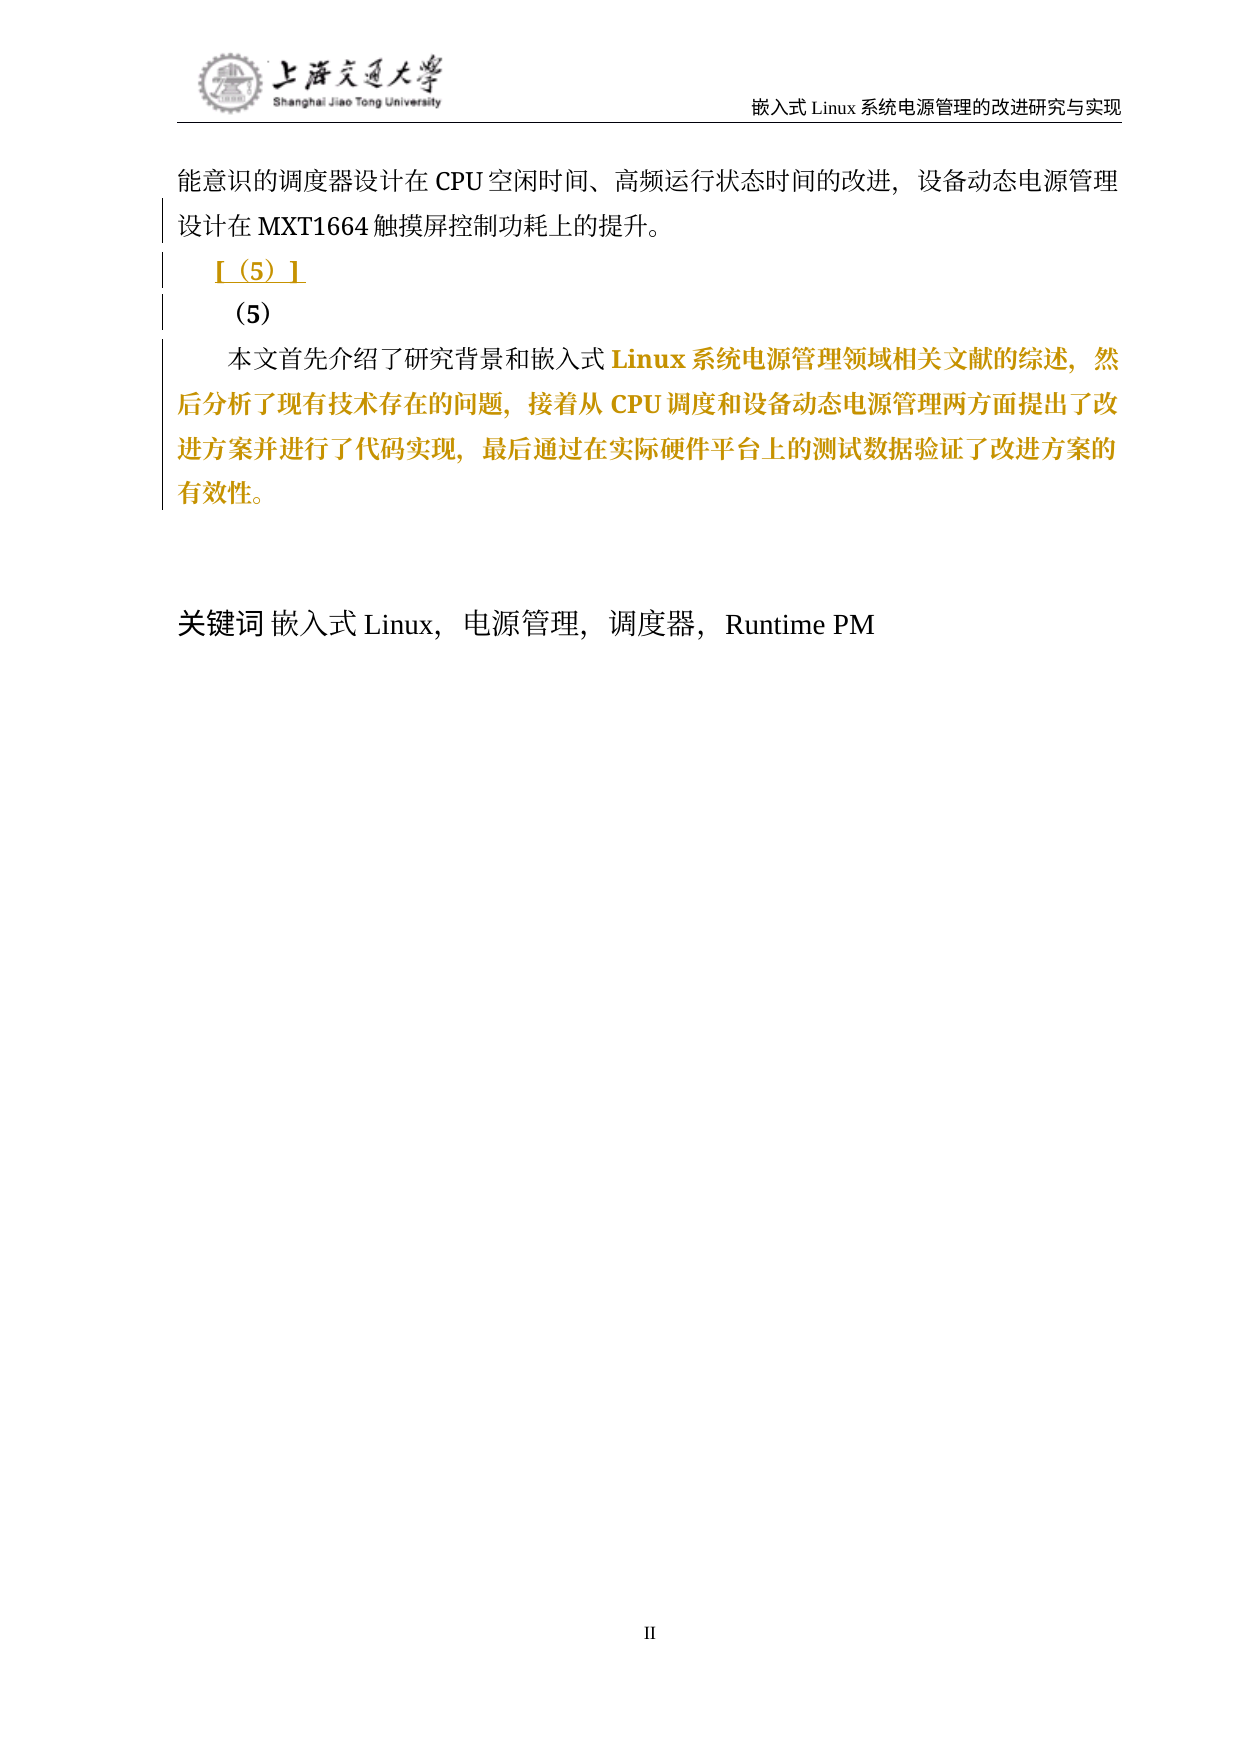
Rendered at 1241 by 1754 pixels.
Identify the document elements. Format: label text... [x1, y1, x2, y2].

list 通过在高通MSM8996和APQ8074目标硬件平台上的测试，验证了具有节能意识的调度器设计在CPU空闲时间、高频运行状态时间的改进，设备动态电源管理设计在MXT1664触摸屏控制功耗上的提升。 [177, 162, 1119, 243]
list 本文首先介绍了研究背景和嵌入式Linux系统电源管理领域相关文献的综述，然后分析了现有技术存在的问题，接着从CPU调度和设备动态电源管理两方面提出了改进方案并进行了代码实现，最后通过在实际硬件平台上的测试数据验证了改进方案的有效性。 [177, 339, 1119, 510]
picture [178, 36, 458, 118]
text 关键词 嵌入式Linux，电源管理，调度器，Runtime PM [177, 601, 1119, 643]
